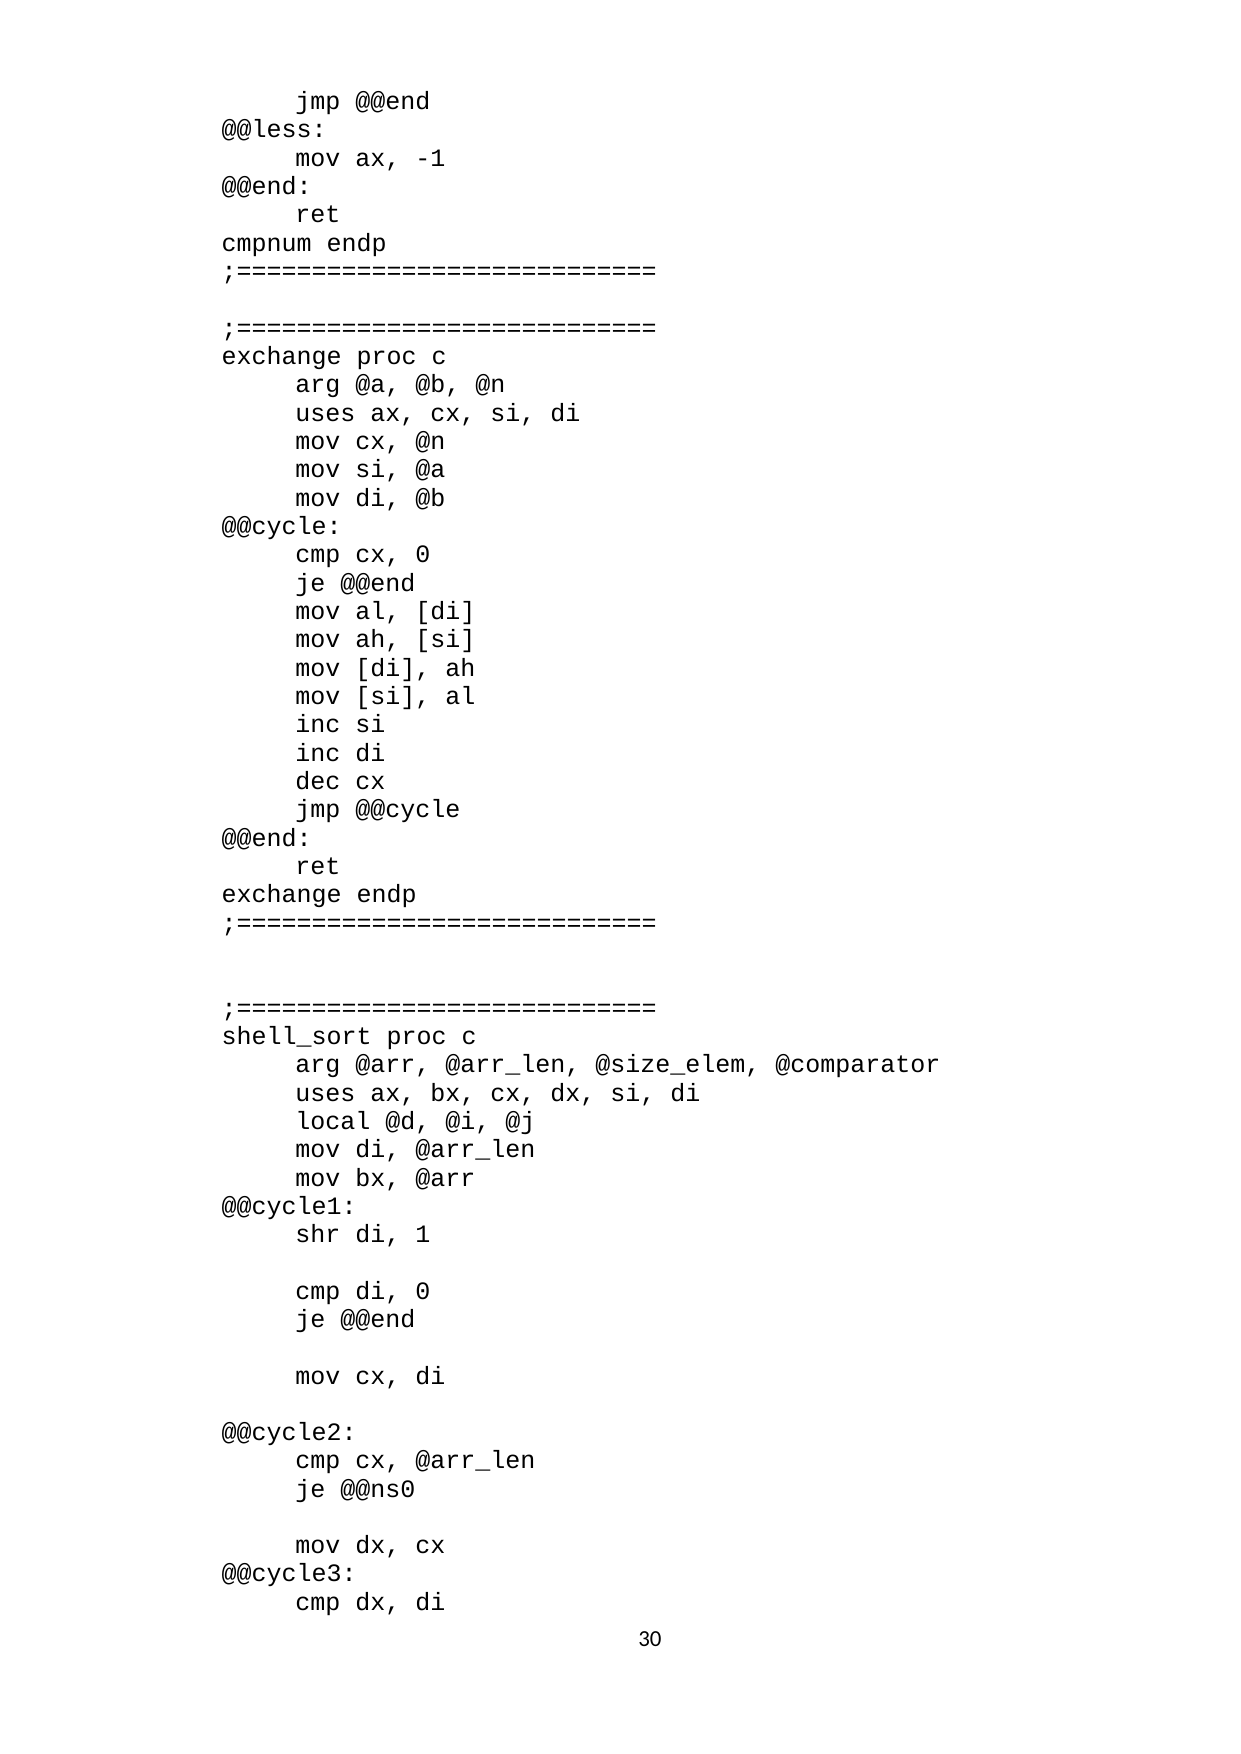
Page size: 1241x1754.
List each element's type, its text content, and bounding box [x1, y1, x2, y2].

text mov ah, [si] [221, 627, 1152, 655]
text ;============================ [221, 258, 1152, 287]
text local @d, @i, @j [221, 1108, 1152, 1137]
text je @@end [221, 1307, 1152, 1335]
text @@cycle: [221, 513, 1152, 542]
text mov [si], al [221, 683, 1152, 712]
text @@end: [221, 825, 1152, 853]
text cmp cx, @arr_len [221, 1448, 1152, 1476]
text mov cx, di [221, 1363, 1152, 1392]
text uses ax, bx, cx, dx, si, di [221, 1080, 1152, 1108]
text @@cycle1: [221, 1193, 1152, 1222]
text arg @a, @b, @n [221, 372, 1152, 400]
text exchange endp [221, 882, 1152, 910]
text @@end: [221, 173, 1152, 202]
text @@less: [221, 117, 1152, 145]
text mov al, [di] [221, 598, 1152, 627]
text mov bx, @arr [221, 1165, 1152, 1193]
text inc si [221, 712, 1152, 740]
text @@cycle2: [221, 1419, 1152, 1448]
text ret [221, 853, 1152, 882]
text shell_sort proc c [221, 1023, 1152, 1052]
text cmp di, 0 [221, 1278, 1152, 1307]
text ;============================ [221, 995, 1152, 1023]
text mov dx, cx [221, 1533, 1152, 1561]
text ;============================ [221, 910, 1152, 938]
text mov si, @a [221, 457, 1152, 485]
text je @@ns0 [221, 1476, 1152, 1504]
text mov [di], ah [221, 655, 1152, 683]
text cmp cx, 0 [221, 542, 1152, 570]
text mov di, @b [221, 485, 1152, 513]
text je @@end [221, 570, 1152, 598]
text mov ax, -1 [221, 145, 1152, 173]
text mov cx, @n [221, 428, 1152, 457]
text @@cycle3: [221, 1561, 1152, 1589]
text inc di [221, 740, 1152, 768]
text jmp @@end [221, 88, 1152, 117]
text cmpnum endp [221, 230, 1152, 258]
text dec cx [221, 768, 1152, 797]
text ret [221, 202, 1152, 230]
text shr di, 1 [221, 1222, 1152, 1250]
text arg @arr, @arr_len, @size_elem, @comparator [221, 1052, 1152, 1080]
text mov di, @arr_len [221, 1137, 1152, 1165]
text uses ax, cx, si, di [221, 400, 1152, 428]
text cmp dx, di [221, 1589, 1152, 1618]
text exchange proc c [221, 343, 1152, 372]
text jmp @@cycle [221, 797, 1152, 825]
text ;============================ [221, 315, 1152, 343]
